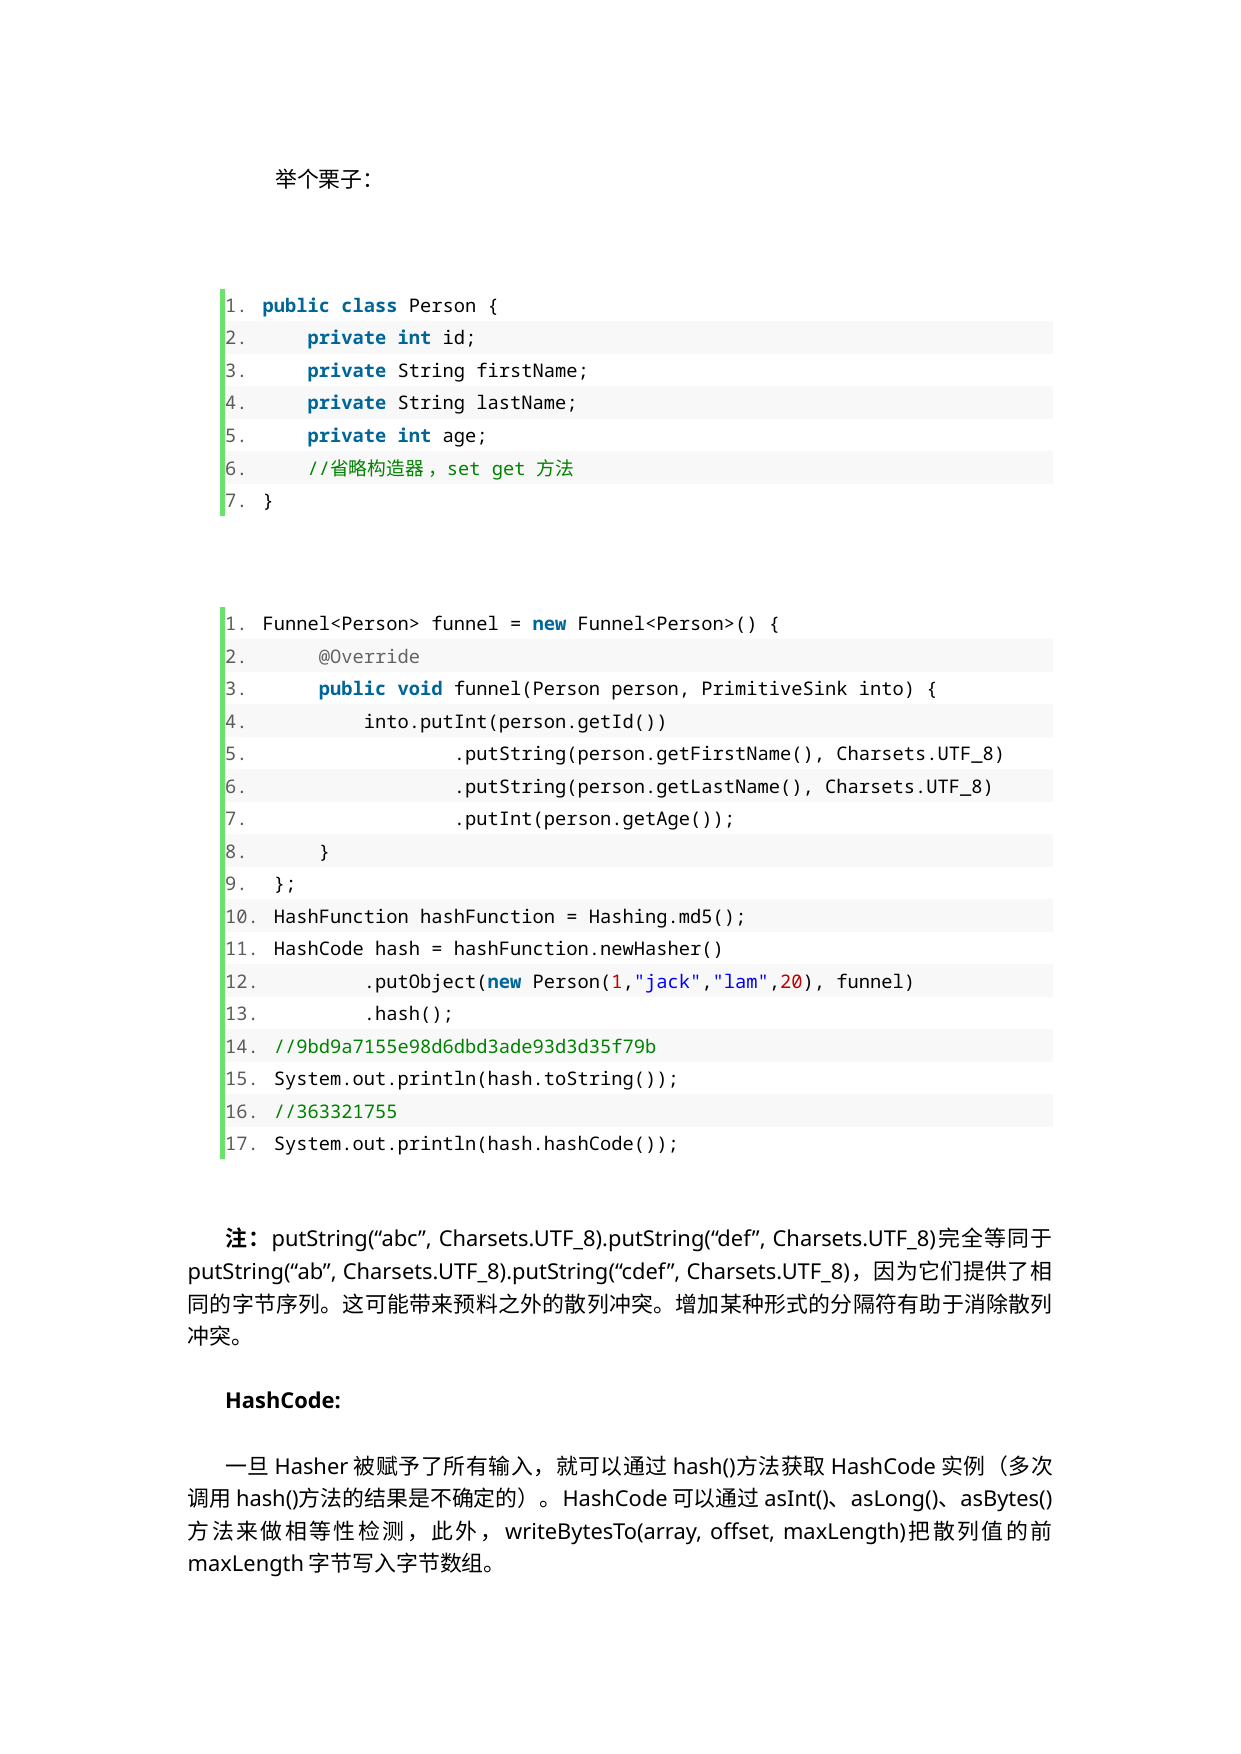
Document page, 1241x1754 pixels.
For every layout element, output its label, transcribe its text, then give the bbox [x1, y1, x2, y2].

list System.out.println(hash.hashCode()); [225, 1127, 1053, 1159]
list .putInt(person.getAge()); [225, 802, 1053, 834]
text 一旦Hasher被赋予了所有输入，就可以通过hash()方法获取HashCode实例（多次调用hash()方法的结果是不确定的）。HashCode可以通过asInt()、asLong()、asBytes()方法来做相等性检测，此外，writeBytesTo(array, offset, maxLength)把散列值的前maxLength字节写入字节数组。 [187, 1449, 1053, 1579]
text HashCode: [187, 1384, 1053, 1416]
list into.putInt(person.getId()) [225, 704, 1053, 737]
list private String firstName; [225, 354, 1053, 386]
list .putString(person.getFirstName(), Charsets.UTF_8) [225, 737, 1053, 769]
list public void funnel(Person person, PrimitiveSink into) { [225, 672, 1053, 704]
list private int age; [225, 419, 1053, 451]
list //省略构造器 ，set get 方法 [225, 451, 1053, 484]
list HashCode hash = hashFunction.newHasher() [225, 932, 1053, 964]
list public class Person { [225, 289, 1053, 321]
list } [225, 834, 1053, 867]
list System.out.println(hash.toString()); [225, 1062, 1053, 1094]
list } [225, 484, 1053, 516]
text 注：putString(“abc”, Charsets.UTF_8).putString(“def”, Charsets.UTF_8)完全等同于putString(“ab”, Charsets.UTF_8).putString(“cdef”, Charsets.UTF_8)，因为它们提供了相同的字节序列。这可能带来预料之外的散列冲突。增加某种形式的分隔符有助于消除散列冲突。 [187, 1221, 1053, 1351]
list .putObject(new Person(1,"jack","lam",20), funnel) [225, 964, 1053, 997]
list 举个栗子： [250, 162, 1053, 194]
list private int id; [225, 321, 1053, 354]
list @Override [225, 639, 1053, 672]
list .hash(); [225, 997, 1053, 1029]
list //363321755 [225, 1094, 1053, 1127]
list //9bd9a7155e98d6dbd3ade93d3d35f79b [225, 1029, 1053, 1062]
list .putString(person.getLastName(), Charsets.UTF_8) [225, 769, 1053, 802]
list }; [225, 867, 1053, 899]
list private String lastName; [225, 386, 1053, 419]
list Funnel<Person> funnel = new Funnel<Person>() { [225, 607, 1053, 639]
list HashFunction hashFunction = Hashing.md5(); [225, 899, 1053, 932]
